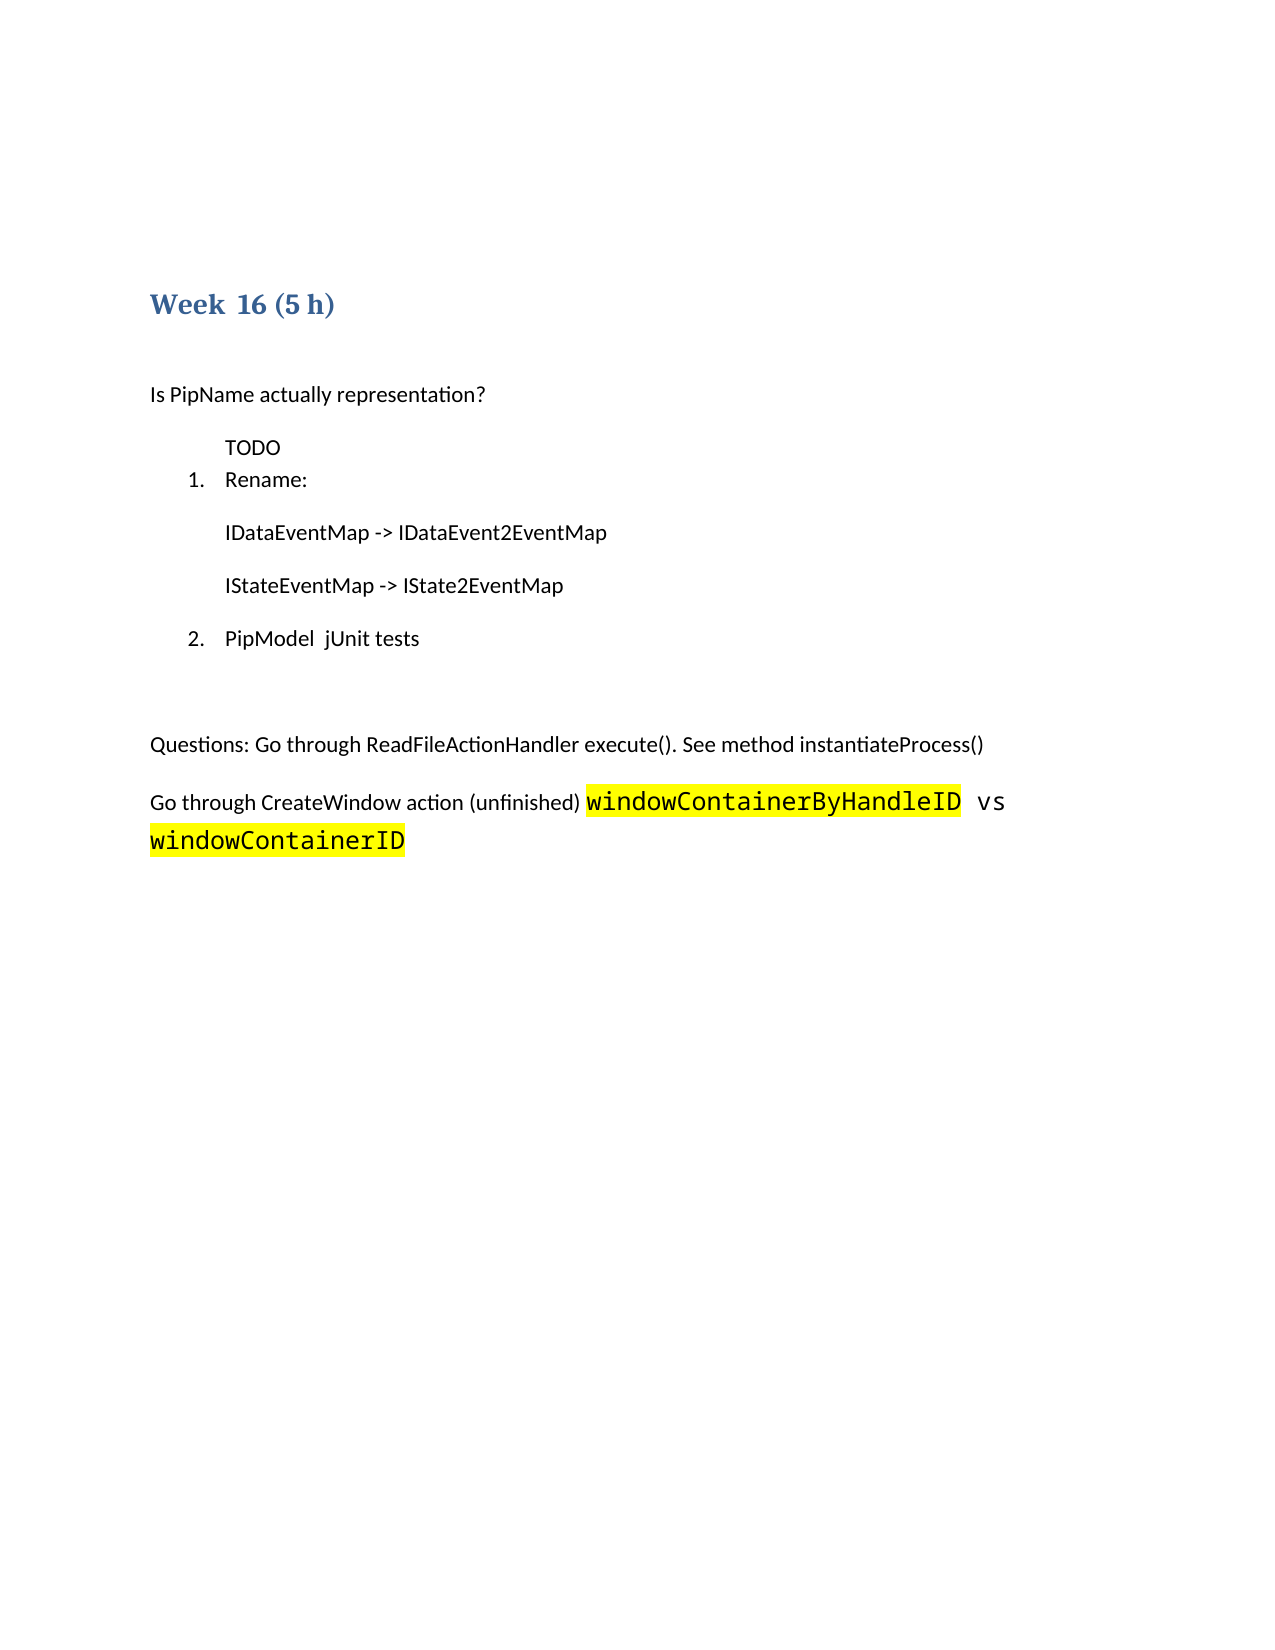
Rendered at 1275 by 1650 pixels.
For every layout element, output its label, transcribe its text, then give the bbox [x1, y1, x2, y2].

list Rename: [187, 465, 1125, 493]
list TODO [225, 433, 1125, 461]
text Go through CreateWindow action (unfinished) windowContainerByHandleID vs windowContainerID [150, 783, 1125, 857]
list PipModel jUnit tests [187, 624, 1125, 652]
text Questions: Go through ReadFileActionHandler execute(). See method instantiateProcess() [150, 730, 1125, 758]
text IDataEventMap -> IDataEvent2EventMap [225, 518, 1125, 546]
subtitle Week 16 (5 h) [150, 288, 1125, 322]
text Is PipName actually representation? [150, 380, 1125, 408]
text IStateEventMap -> IState2EventMap [225, 571, 1125, 599]
